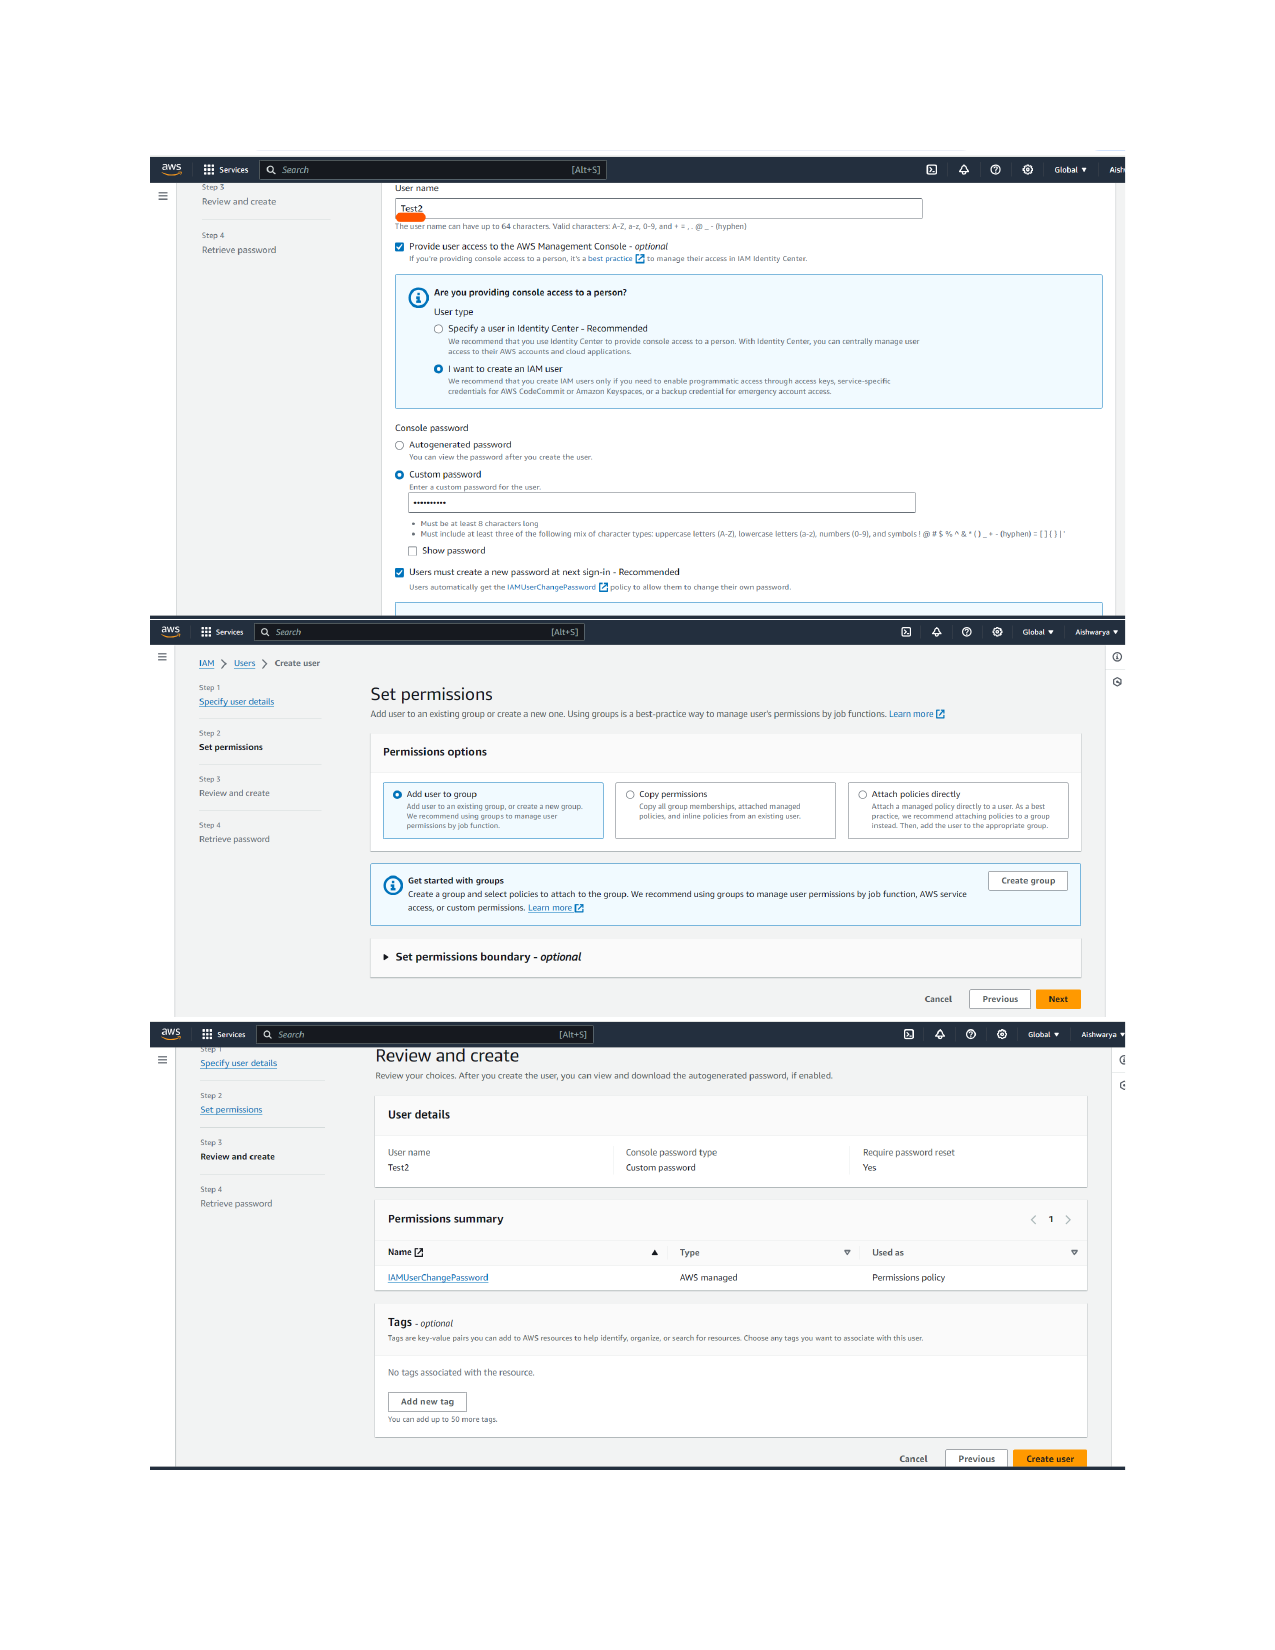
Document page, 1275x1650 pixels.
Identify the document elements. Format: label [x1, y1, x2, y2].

picture [150, 620, 1125, 1017]
picture [150, 150, 1125, 619]
picture [150, 1018, 1125, 1470]
